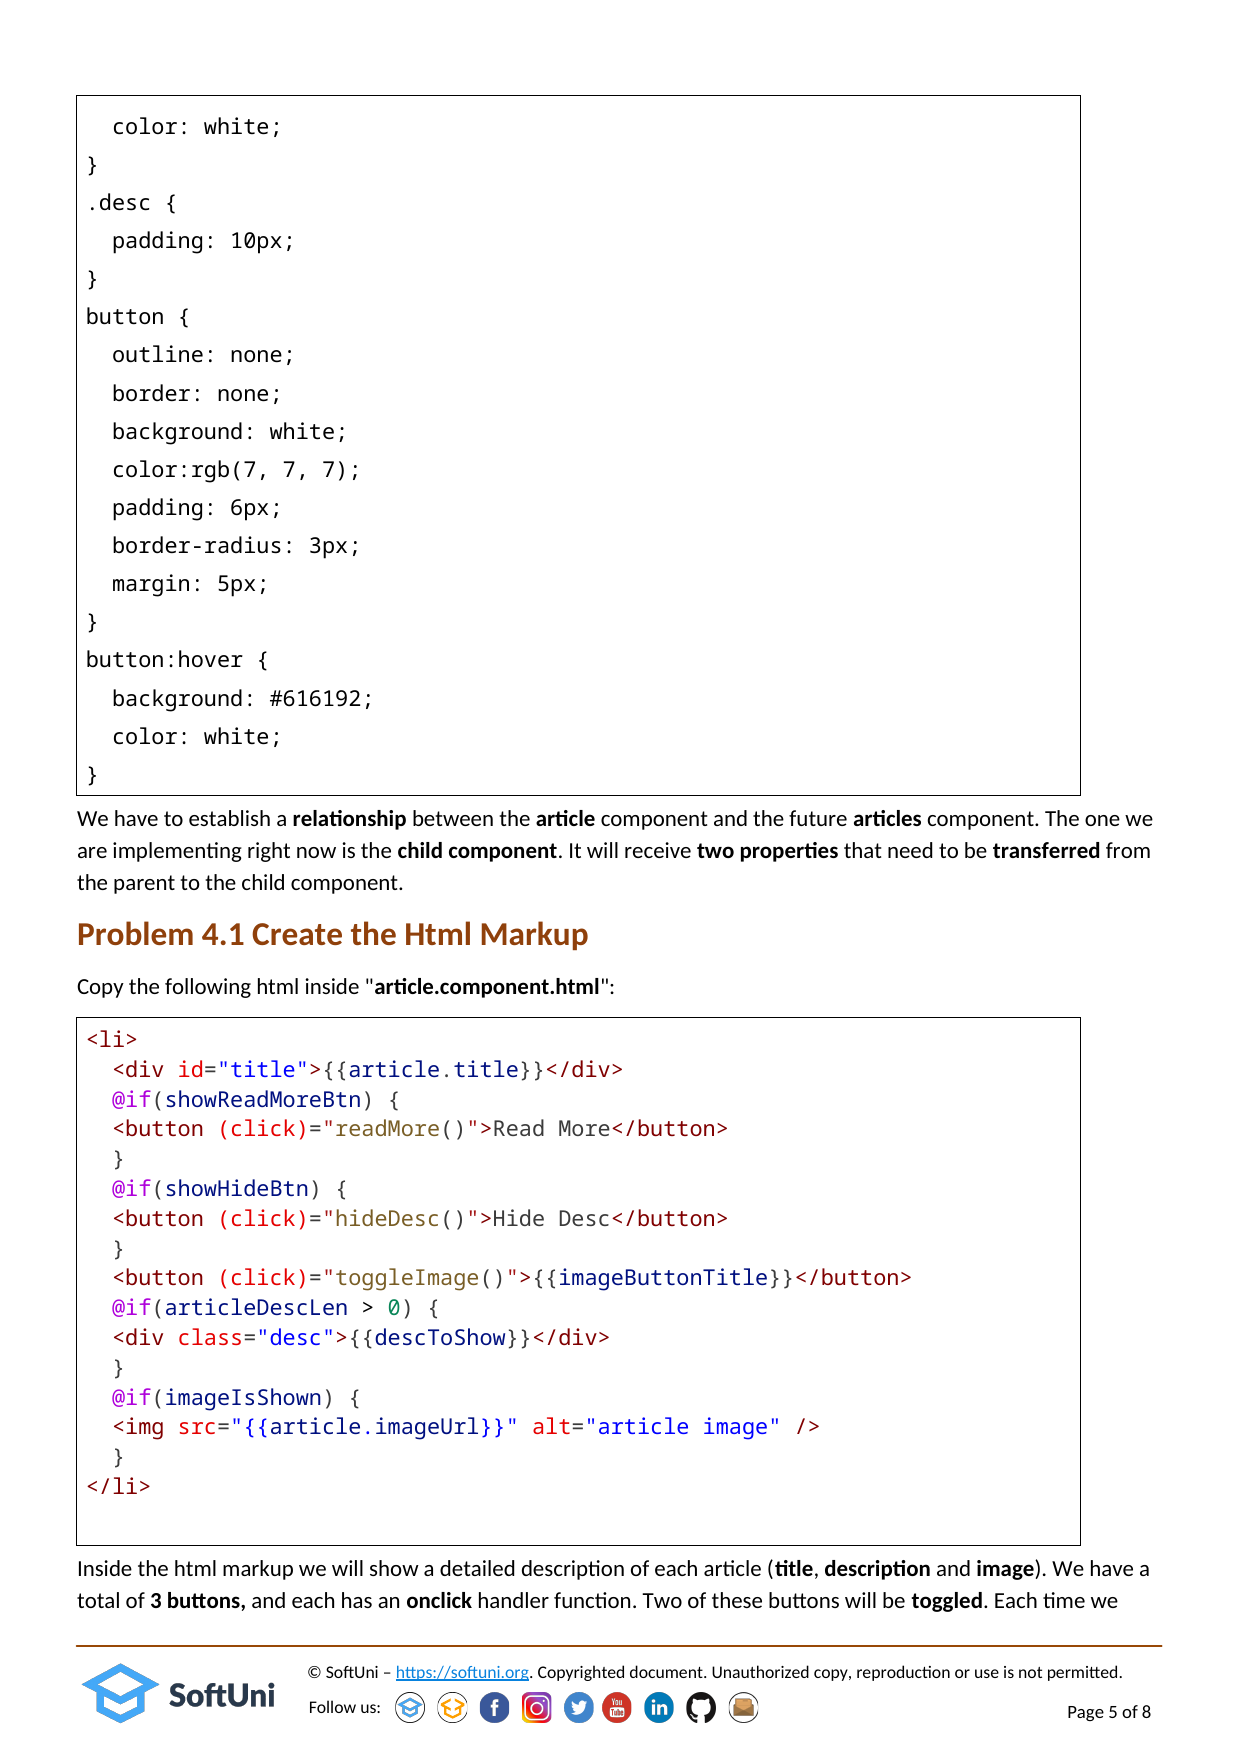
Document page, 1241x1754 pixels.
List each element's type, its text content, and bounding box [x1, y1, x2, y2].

picture [665, 1714, 674, 1723]
picture [395, 1692, 425, 1723]
text Copy the following html inside "article.component.html": [77, 972, 1163, 1000]
text We have to establish a relationship between the article component and the future articles component. The one we are implementing right now is the child component. It will receive two properties that need to be transferred from the parent to the child component. [77, 804, 1163, 896]
picture [564, 1692, 594, 1723]
picture [437, 1692, 468, 1723]
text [77, 1554, 1163, 1614]
picture [522, 1692, 552, 1723]
picture [644, 1714, 653, 1723]
picture [658, 1705, 667, 1714]
picture [686, 1692, 716, 1723]
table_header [77, 96, 1080, 794]
text Problem 4.1 Create the Html Markup [77, 913, 1163, 954]
picture [728, 1692, 759, 1723]
picture [665, 1692, 674, 1701]
picture [75, 1658, 281, 1729]
picture [602, 1692, 632, 1723]
picture [644, 1692, 653, 1701]
picture [479, 1692, 510, 1723]
table_header <li> <div id="title">{{article.title}}</div> @if(showReadMoreBtn) { <button (click)="readMore()">Read More</button> } @if(showHideBtn) { <button (click)="hideDesc()">Hide Desc</button> } <button (click)="toggleImage()">{{imageButtonTitle}}</button> @if(articleDescLen > 0) { <div class="desc">{{descToShow}}</div> } @if(imageIsShown) { <img src="{{article.imageUrl}}" alt="article image" /> } </li> [77, 1018, 1080, 1545]
